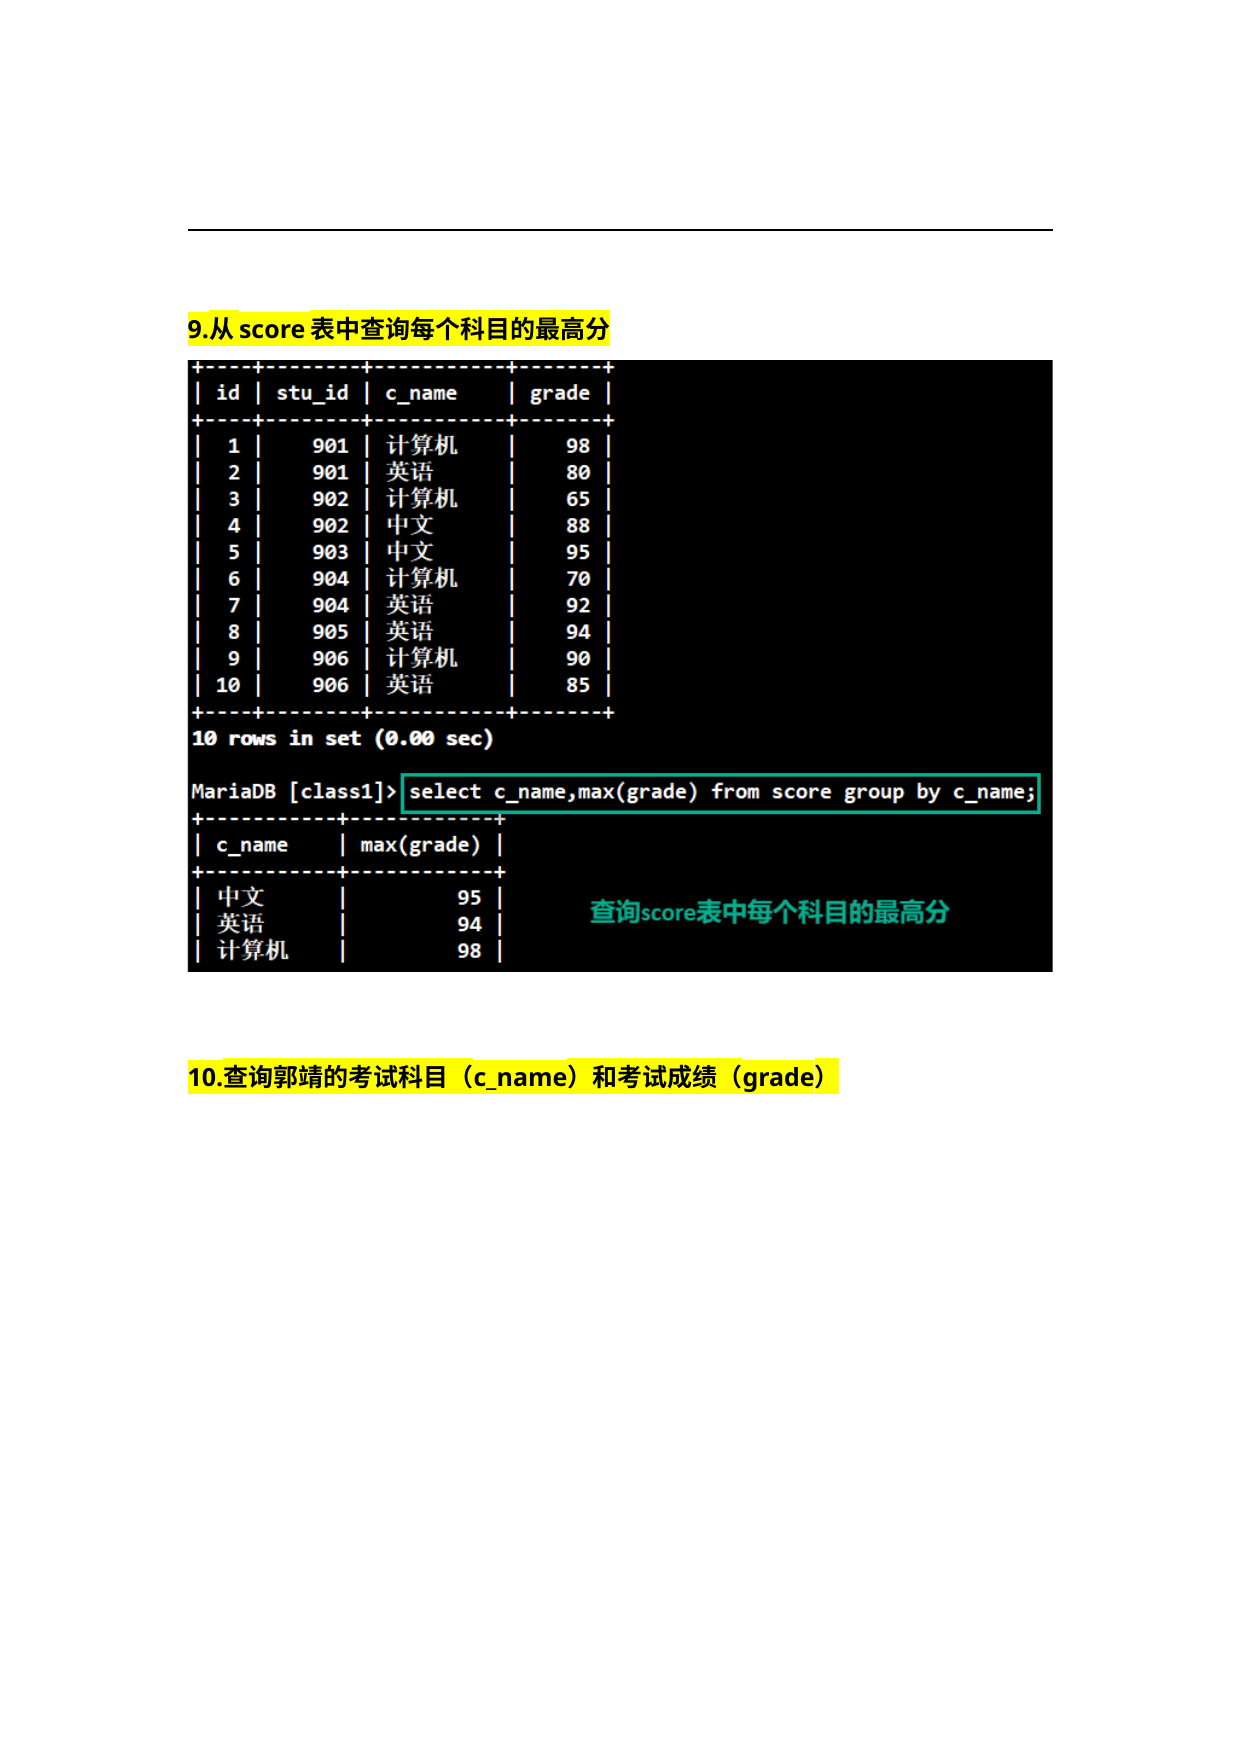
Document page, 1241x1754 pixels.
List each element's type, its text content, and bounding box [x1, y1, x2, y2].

text 10.查询郭靖的考试科目（c_name）和考试成绩（grade） [187, 1043, 1053, 1108]
text 9.从score表中查询每个科目的最高分 [187, 296, 1053, 360]
picture [187, 360, 1053, 972]
